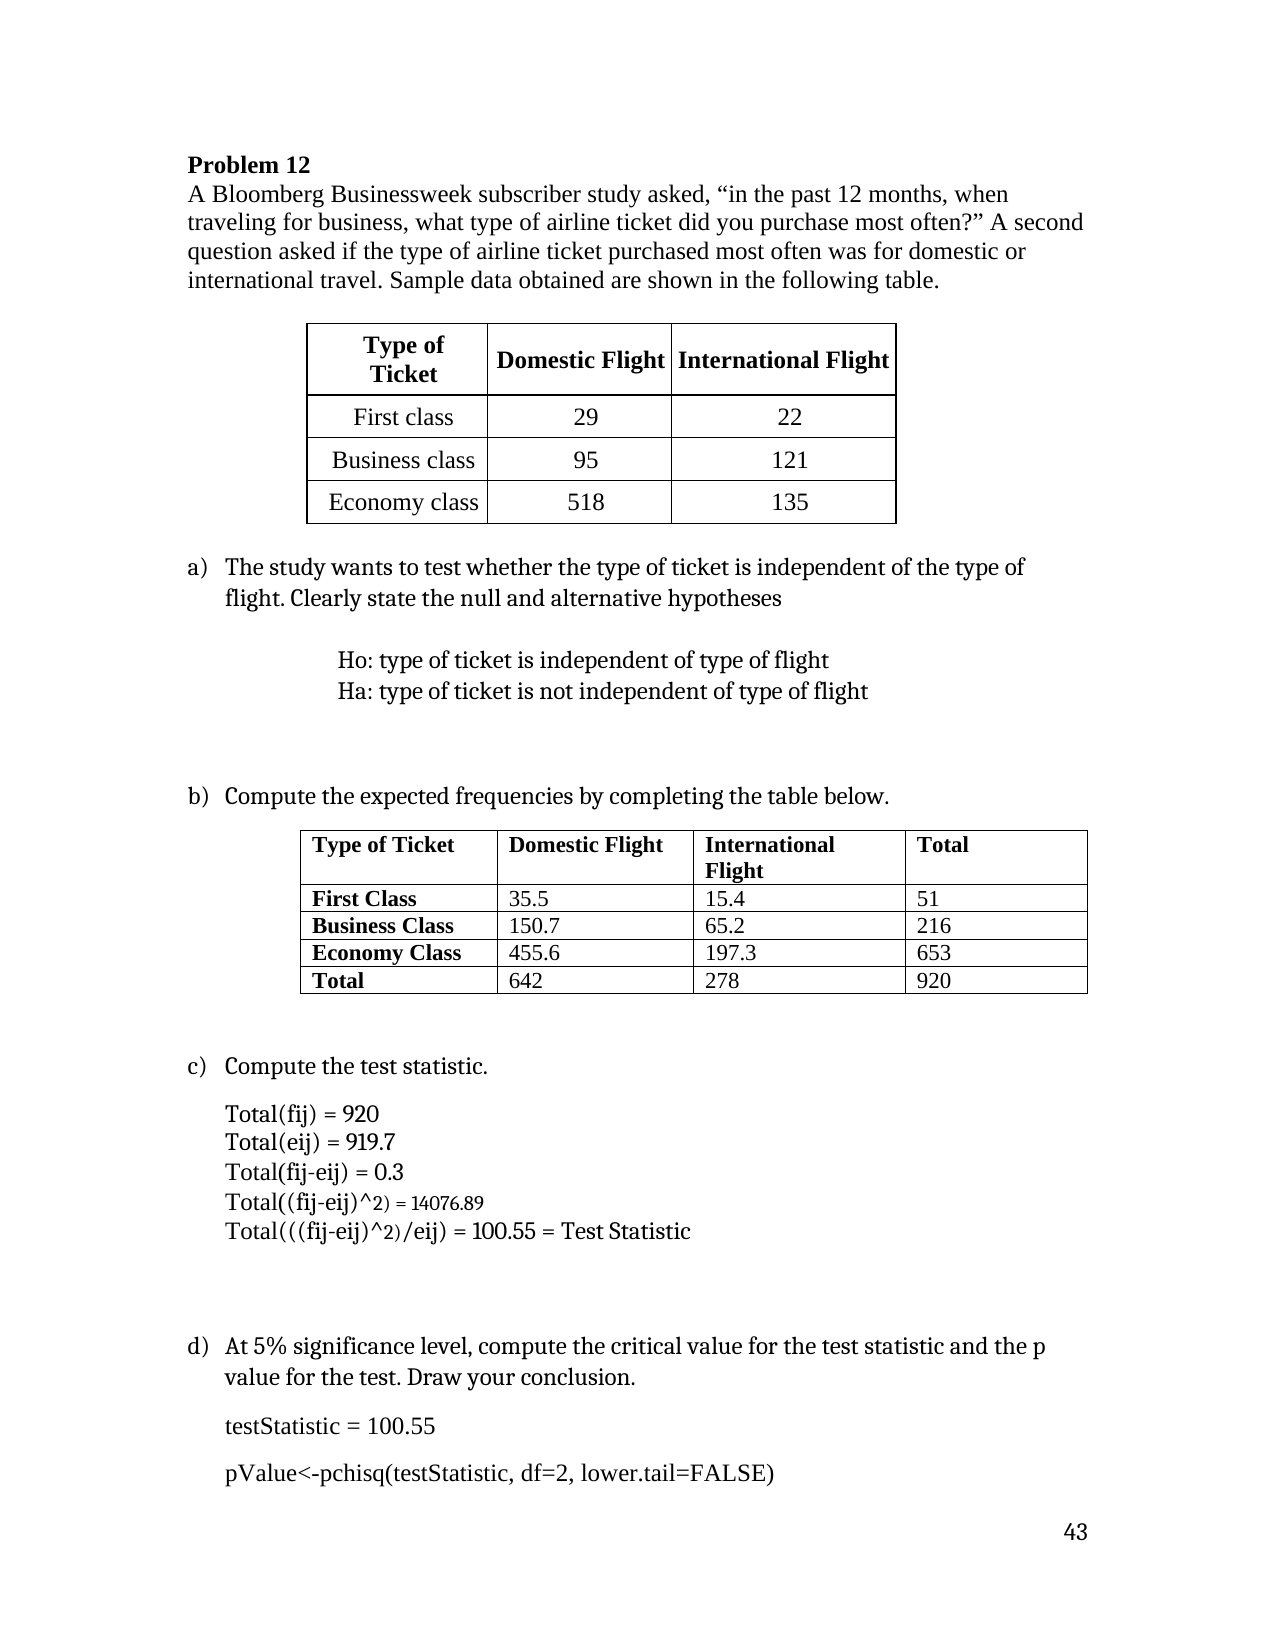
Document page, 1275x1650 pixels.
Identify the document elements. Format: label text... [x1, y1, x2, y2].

text Total(eij) = 919.7 [225, 1128, 1087, 1157]
table_cell 920 [906, 967, 1087, 993]
table_cell 15.4 [694, 885, 905, 911]
list Ha: type of ticket is not independent of type of flight [337, 677, 1087, 706]
table_cell 51 [906, 885, 1087, 911]
table_header Type of Ticket [301, 831, 497, 884]
table_cell 29 [488, 396, 671, 437]
table_cell 642 [498, 967, 693, 993]
table_header International Flight [694, 831, 905, 884]
text Total(fij-eij) = 0.3 [225, 1157, 1087, 1187]
text Total(((fij-eij)^2)/eij) = 100.55 = Test Statistic [225, 1216, 1087, 1246]
table_cell Total [301, 967, 497, 993]
list Compute the test statistic. [187, 1052, 1087, 1081]
text pValue<-pchisq(testStatistic, df=2, lower.tail=FALSE) [225, 1458, 1087, 1487]
list At 5% significance level, compute the critical value for the test statistic and the p value for the test. Draw your conclusion. [187, 1332, 1087, 1392]
table_header International Flight [672, 324, 895, 394]
text A Bloomberg Businessweek subscriber study asked, “in the past 12 months, when traveling for business, what type of airline ticket did you purchase most often?” A second question asked if the type of airline ticket purchased most often was for domestic or international travel. Sample data obtained are shown in the following table. [187, 179, 1087, 294]
table_cell First Class [301, 885, 497, 911]
table_cell 35.5 [498, 885, 693, 911]
table_cell 518 [488, 481, 671, 522]
table_cell Business Class [301, 912, 497, 938]
text testStatistic = 100.55 [225, 1411, 1087, 1439]
table_header Domestic Flight [488, 324, 671, 394]
table_cell 65.2 [694, 912, 905, 938]
table_cell 653 [906, 940, 1087, 966]
table_cell Economy class [308, 481, 487, 522]
list Compute the expected frequencies by completing the table below. [187, 782, 1087, 811]
table_cell 95 [488, 438, 671, 480]
list The study wants to test whether the type of ticket is independent of the type of flight. Clearly state the null and alternative hypotheses [187, 553, 1087, 613]
table_cell Economy Class [301, 940, 497, 966]
table_cell 197.3 [694, 940, 905, 966]
table_cell Business class [308, 438, 487, 480]
text Problem 12 [187, 150, 1087, 179]
text Total((fij-eij)^2) = 14076.89 [225, 1187, 1087, 1216]
table_cell 121 [672, 438, 895, 480]
table_header Total [906, 831, 1087, 884]
table_cell 455.6 [498, 940, 693, 966]
text Total(fij) = 920 [225, 1099, 1087, 1128]
table_header Domestic Flight [498, 831, 693, 884]
table_cell 216 [906, 912, 1087, 938]
list Ho: type of ticket is independent of type of flight [337, 646, 1087, 675]
table_cell 22 [672, 396, 895, 437]
table_cell First class [308, 396, 487, 437]
table_cell 135 [672, 481, 895, 522]
table_cell 150.7 [498, 912, 693, 938]
table_header Type of Ticket [308, 324, 487, 394]
table_cell 278 [694, 967, 905, 993]
